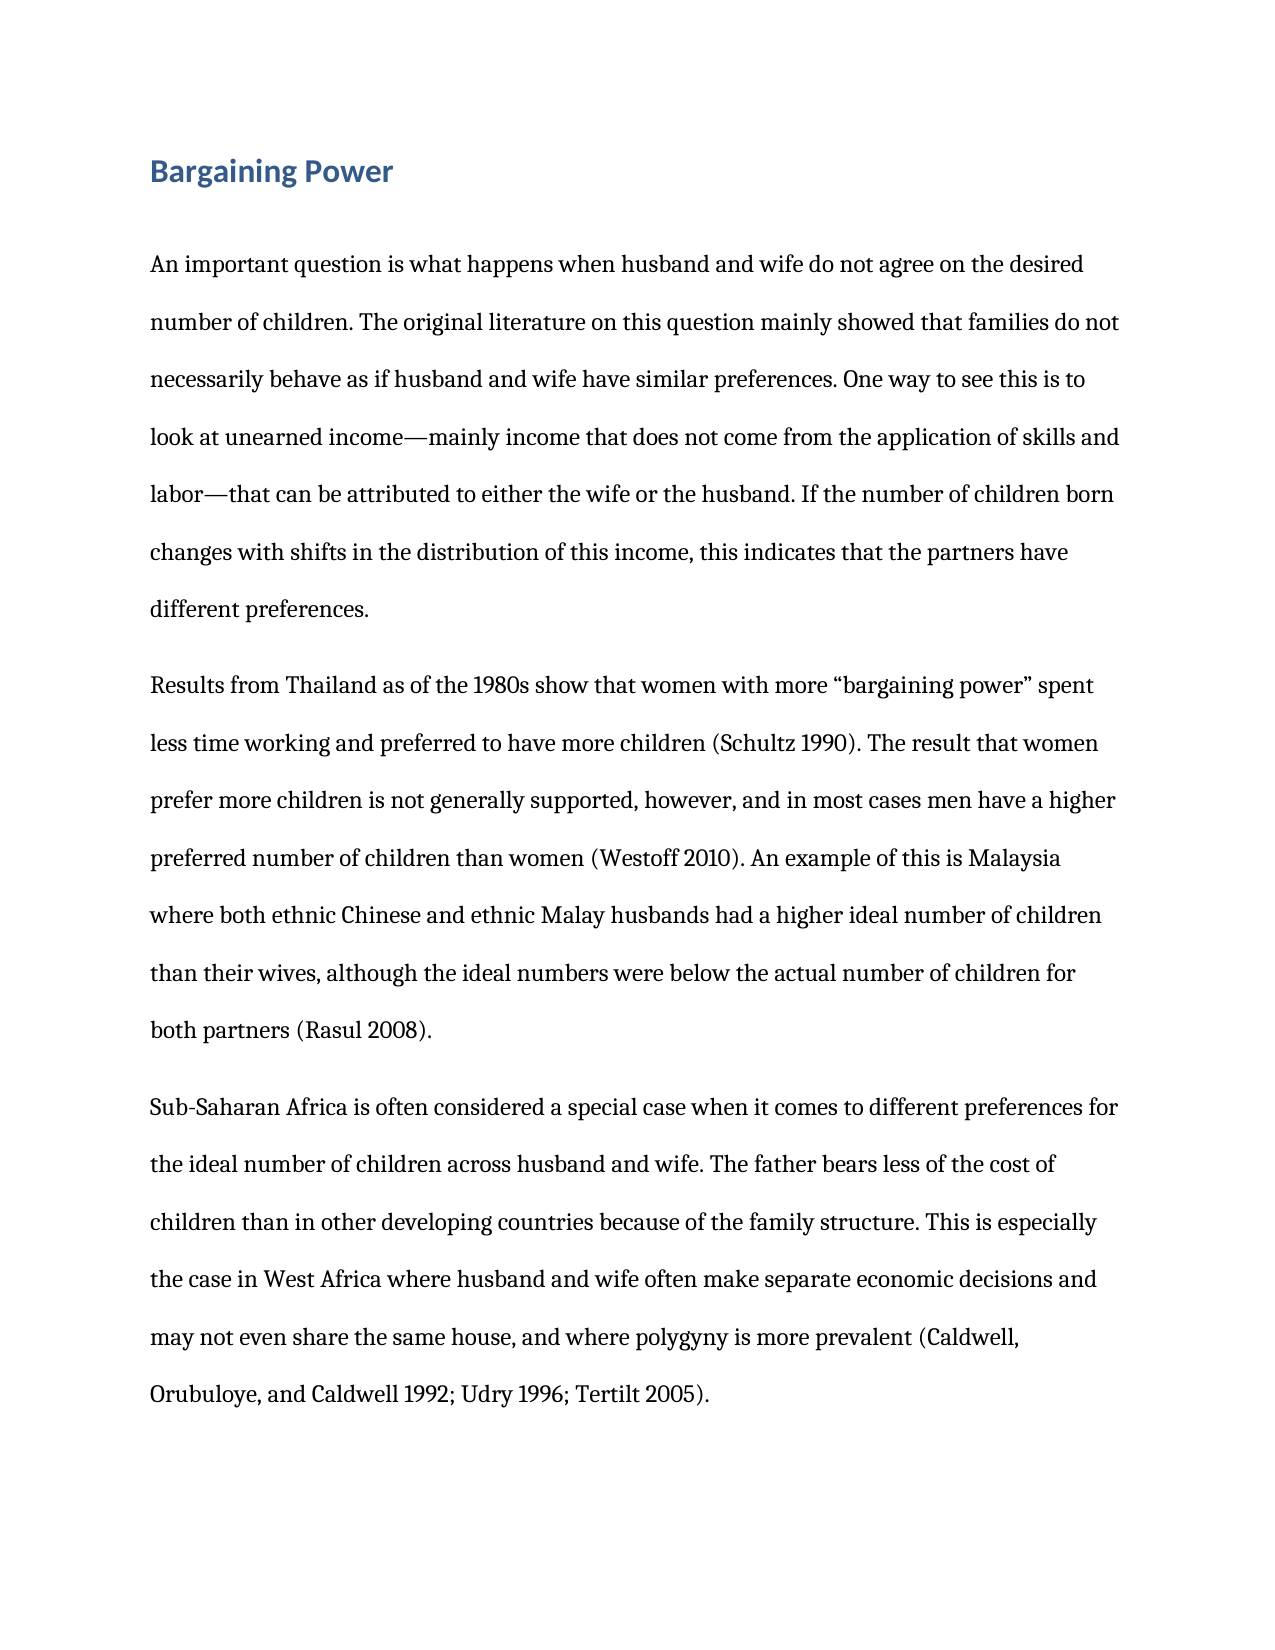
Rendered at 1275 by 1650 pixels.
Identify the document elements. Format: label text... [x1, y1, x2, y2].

text Results from Thailand as of the 1980s show that women with more “bargaining power” spent less time working and preferred to have more children (Schultz 1990). The result that women prefer more children is not generally supported, however, and in most cases men have a higher preferred number of children than women (Westoff 2010). An example of this is Malaysia where both ethnic Chinese and ethnic Malay husbands had a higher ideal number of children than their wives, although the ideal numbers were below the actual number of children for both partners (Rasul 2008). [150, 671, 1125, 1045]
subtitle Bargaining Power [150, 150, 1125, 191]
text Sub-Saharan Africa is often considered a special case when it comes to different preferences for the ideal number of children across husband and wife. The father bears less of the cost of children than in other developing countries because of the family structure. This is especially the case in West Africa where husband and wife often make separate economic decisions and may not even share the same house, and where polygyny is more prevalent (Caldwell, Orubuloye, and Caldwell 1992; Udry 1996; Tertilt 2005). [150, 1093, 1125, 1409]
text An important question is what happens when husband and wife do not agree on the desired number of children. The original literature on this question mainly showed that families do not necessarily behave as if husband and wife have similar preferences. One way to see this is to look at unearned income—mainly income that does not come from the application of skills and labor—that can be attributed to either the wife or the husband. If the number of children born changes with shifts in the distribution of this income, this indicates that the partners have different preferences. [150, 250, 1125, 624]
